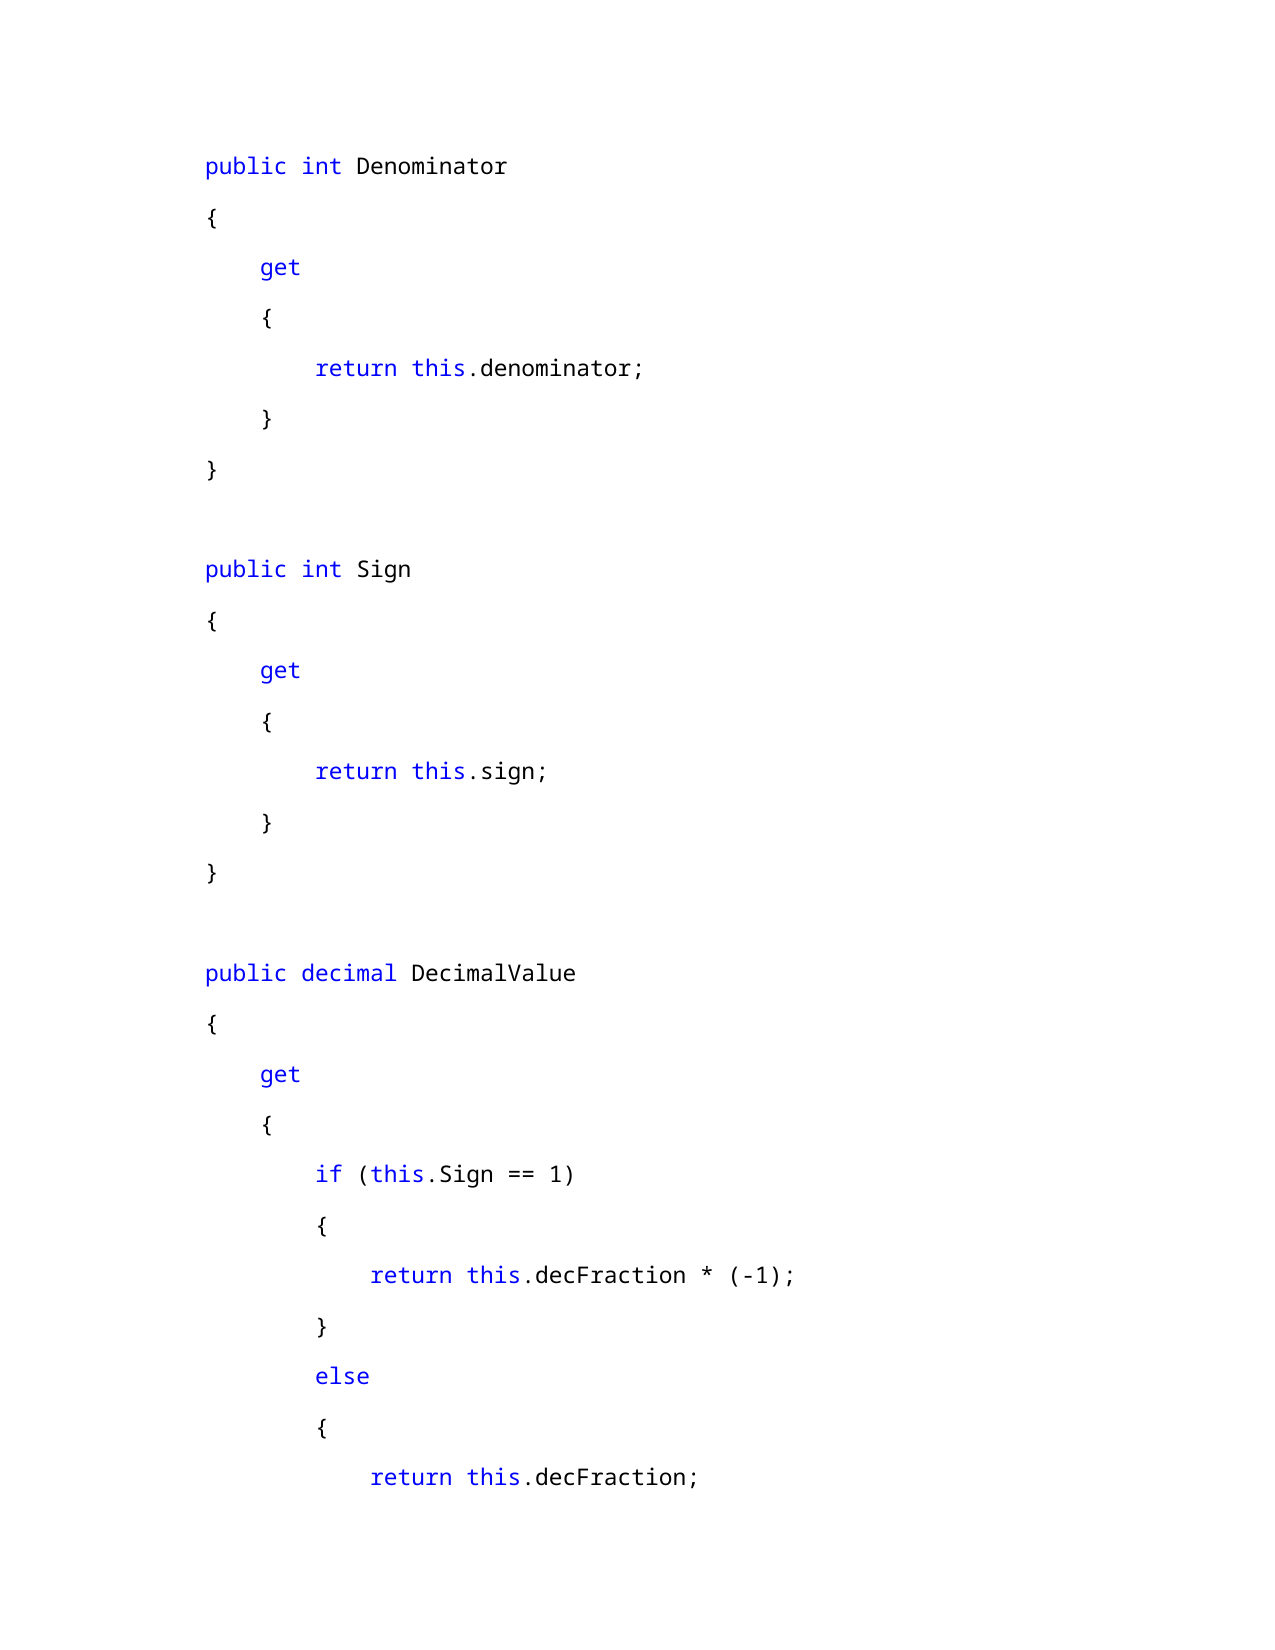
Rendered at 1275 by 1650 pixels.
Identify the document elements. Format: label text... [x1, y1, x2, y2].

text { [150, 301, 1125, 332]
text } [150, 1309, 1125, 1341]
text { [150, 200, 1125, 232]
text } [150, 856, 1125, 887]
text return this.denominator; [150, 352, 1125, 383]
text } [150, 402, 1125, 433]
text public decimal DecimalValue [150, 957, 1125, 988]
text { [150, 1410, 1125, 1442]
text { [150, 604, 1125, 635]
text else [150, 1360, 1125, 1391]
text { [150, 704, 1125, 736]
text get [150, 654, 1125, 685]
text public int Sign [150, 553, 1125, 584]
text if (this.Sign == 1) [150, 1158, 1125, 1189]
text return this.decFraction * (-1); [150, 1259, 1125, 1290]
text { [150, 1209, 1125, 1240]
text return this.sign; [150, 755, 1125, 786]
text get [150, 251, 1125, 282]
text { [150, 1007, 1125, 1038]
text get [150, 1057, 1125, 1089]
text } [150, 805, 1125, 837]
text public int Denominator [150, 150, 1125, 181]
text return this.decFraction; [150, 1461, 1125, 1492]
text } [150, 452, 1125, 484]
text { [150, 1108, 1125, 1139]
